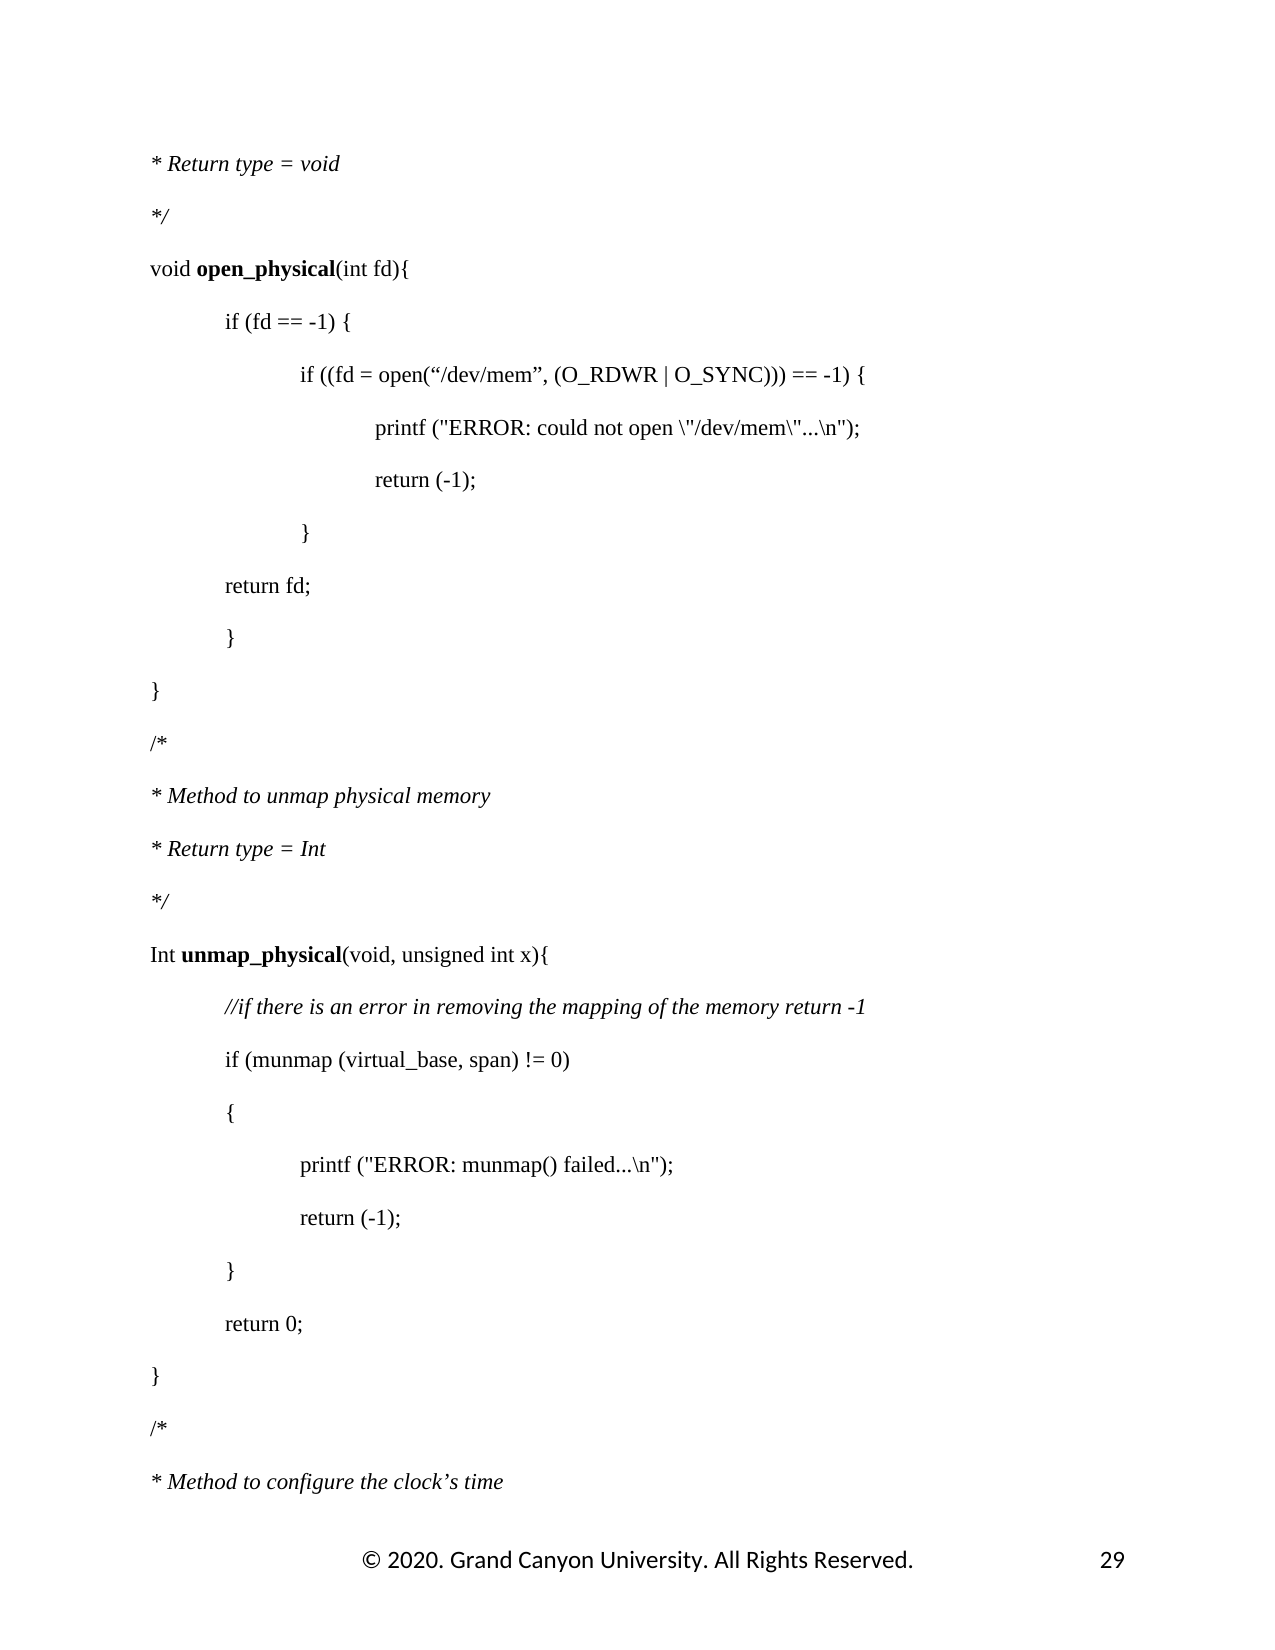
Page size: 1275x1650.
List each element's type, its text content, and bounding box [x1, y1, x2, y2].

text } [150, 624, 1125, 651]
text printf ("ERROR: munmap() failed...\n"); [150, 1151, 1125, 1178]
text return (-1); [150, 1204, 1125, 1231]
text } [150, 1257, 1125, 1283]
text if ((fd = open(“/dev/mem”, (O_RDWR | O_SYNC))) == -1) { [150, 361, 1125, 387]
text */ [150, 888, 1125, 914]
text * Return type = Int [150, 835, 1125, 862]
text * Return type = void [150, 150, 1125, 176]
text /* [150, 730, 1125, 756]
text if (fd == -1) { [150, 308, 1125, 334]
text //if there is an error in removing the mapping of the memory return -1 [150, 993, 1125, 1020]
text * Method to configure the clock’s time [150, 1468, 1125, 1494]
text /* [150, 1415, 1125, 1441]
text printf ("ERROR: could not open \"/dev/mem\"...\n"); [300, 413, 1125, 440]
text if (munmap (virtual_base, span) != 0) [150, 1046, 1125, 1072]
text { [150, 1099, 1125, 1125]
text */ [150, 203, 1125, 229]
text } [150, 677, 1125, 703]
text return fd; [150, 572, 1125, 598]
text * Method to unmap physical memory [150, 782, 1125, 809]
text return 0; [150, 1309, 1125, 1336]
text void open_physical(int fd){ [150, 255, 1125, 282]
text } [150, 1362, 1125, 1389]
text Int unmap_physical(void, unsigned int x){ [150, 941, 1125, 967]
text return (-1); [150, 466, 1125, 493]
text } [150, 519, 1125, 545]
